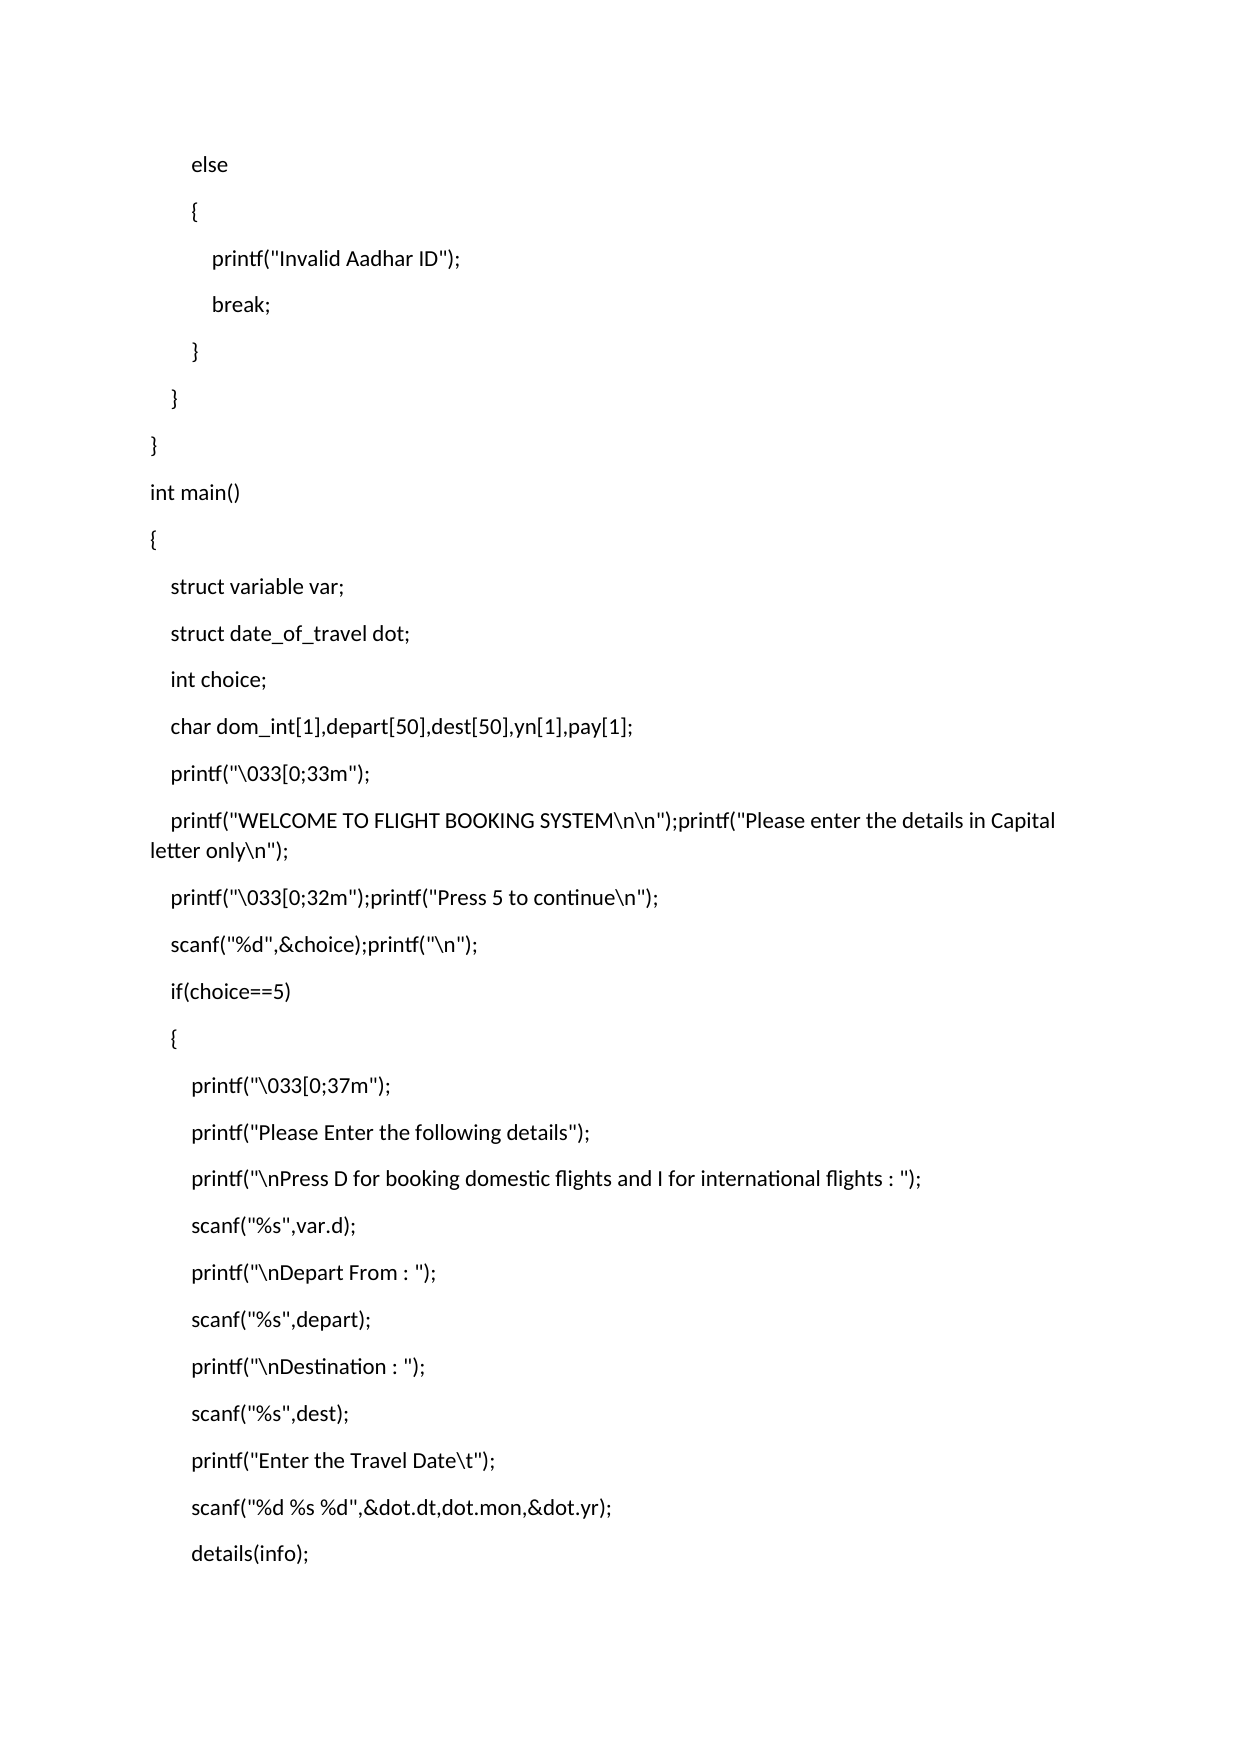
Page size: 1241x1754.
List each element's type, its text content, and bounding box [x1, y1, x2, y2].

text { [150, 525, 1090, 553]
text printf("\033[0;33m"); [150, 759, 1090, 787]
text printf("\033[0;37m"); [150, 1071, 1090, 1099]
text scanf("%d",&choice);printf("\n"); [150, 930, 1090, 958]
text else [150, 150, 1090, 178]
text if(choice==5) [150, 977, 1090, 1005]
text details(info); [150, 1539, 1090, 1568]
text scanf("%s",dest); [150, 1399, 1090, 1427]
text printf("Please Enter the following details"); [150, 1118, 1090, 1146]
text break; [150, 291, 1090, 319]
text printf("Enter the Travel Date\t"); [150, 1446, 1090, 1474]
text } [150, 431, 1090, 459]
text printf("\033[0;32m");printf("Press 5 to continue\n"); [150, 883, 1090, 911]
text printf("\nPress D for booking domestic flights and I for international flights : "); [150, 1164, 1090, 1193]
text } [150, 337, 1090, 366]
text struct date_of_travel dot; [150, 619, 1090, 647]
text printf("\nDestination : "); [150, 1352, 1090, 1380]
text { [150, 1024, 1090, 1052]
text int choice; [150, 666, 1090, 694]
text scanf("%s",depart); [150, 1305, 1090, 1333]
text struct variable var; [150, 572, 1090, 600]
text } [150, 384, 1090, 412]
text char dom_int[1],depart[50],dest[50],yn[1],pay[1]; [150, 712, 1090, 741]
text { [150, 197, 1090, 225]
text int main() [150, 478, 1090, 506]
text scanf("%s",var.d); [150, 1211, 1090, 1239]
text printf("\nDepart From : "); [150, 1258, 1090, 1286]
text printf("WELCOME TO FLIGHT BOOKING SYSTEM\n\n");printf("Please enter the details in Capital letter only\n"); [150, 806, 1090, 864]
text printf("Invalid Aadhar ID"); [150, 244, 1090, 272]
text scanf("%d %s %d",&dot.dt,dot.mon,&dot.yr); [150, 1493, 1090, 1521]
